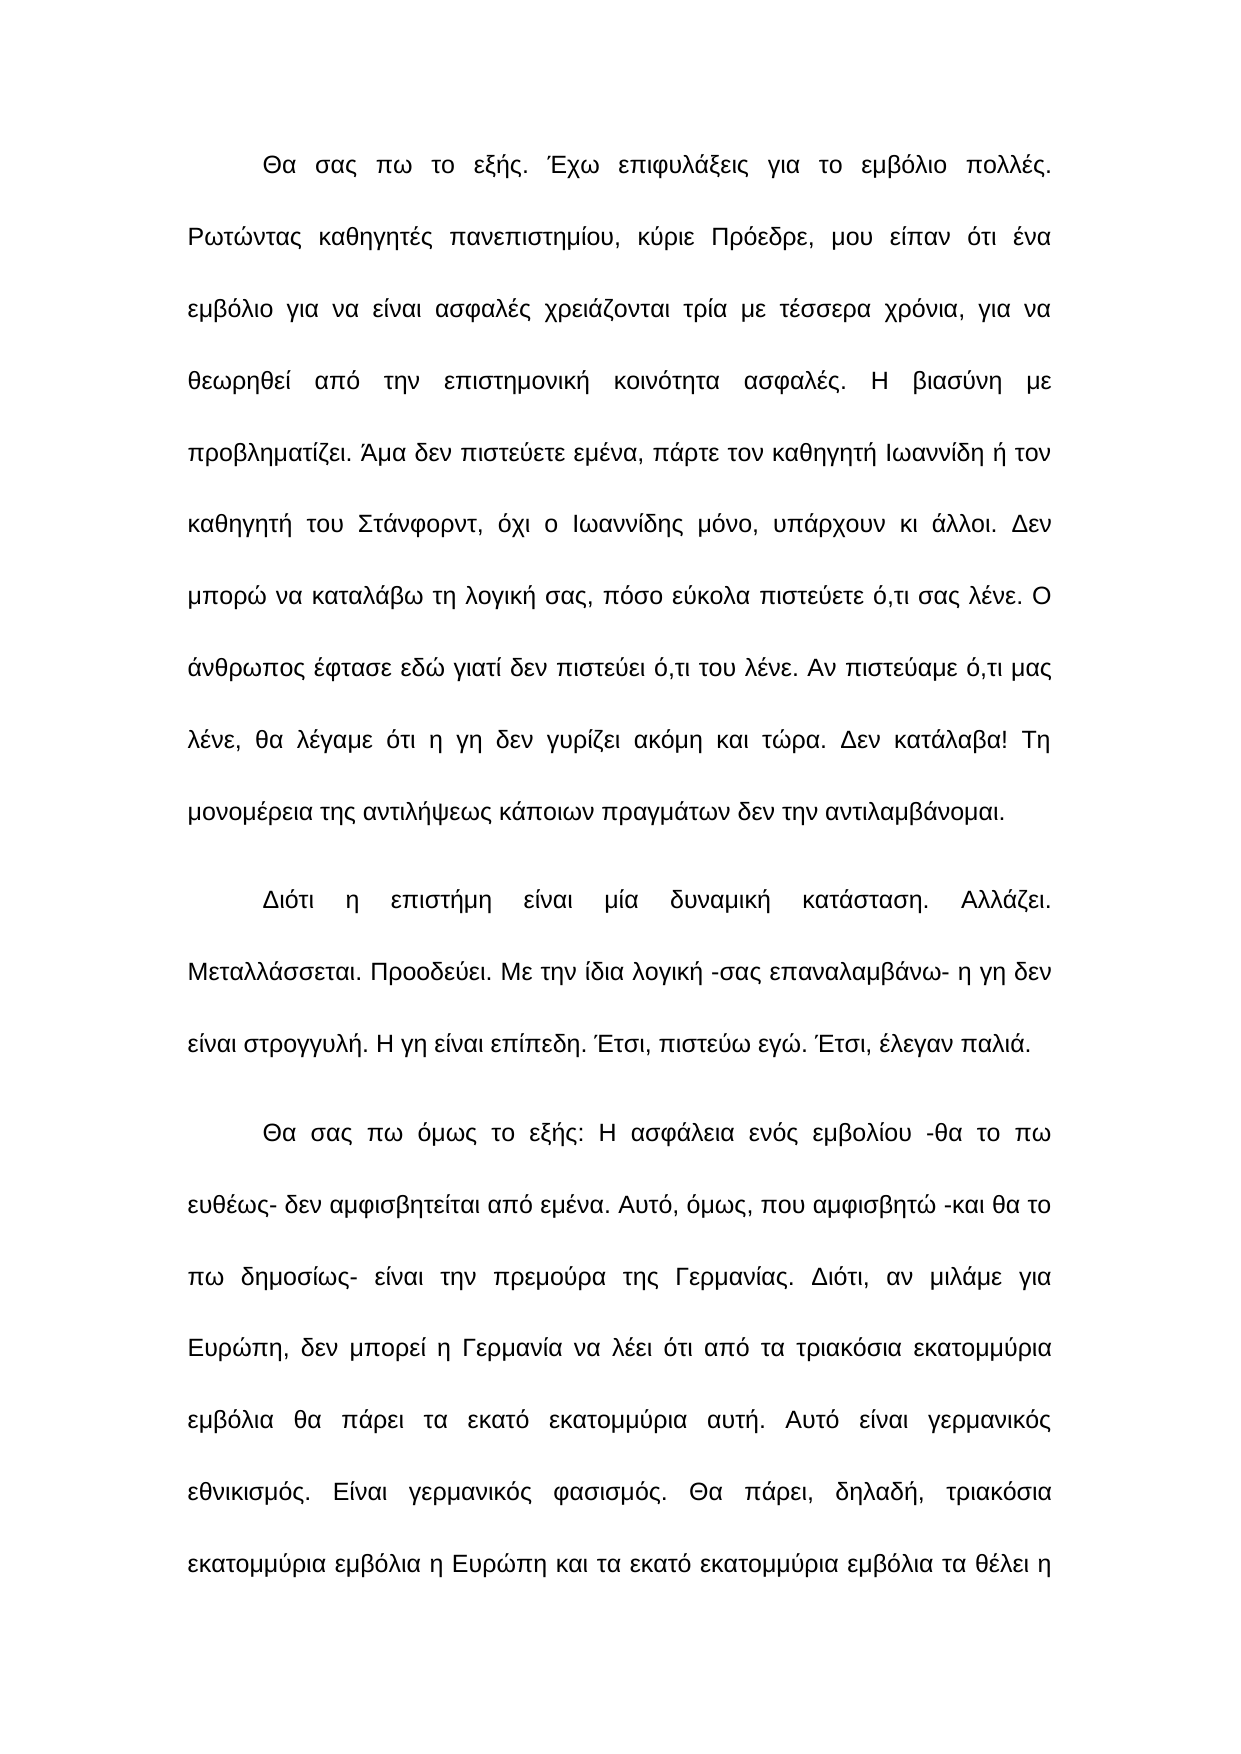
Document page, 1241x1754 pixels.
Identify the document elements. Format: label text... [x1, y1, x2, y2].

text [187, 1118, 1053, 1578]
text Διότι η επιστήμη είναι μία δυναμική κατάσταση. Αλλάζει. Μεταλλάσσεται. Προοδεύει. Με την ίδια λογική -σας επαναλαμβάνω- η γη δεν είναι στρογγυλή. Η γη είναι επίπεδη. Έτσι, πιστεύω εγώ. Έτσι, έλεγαν παλιά. [187, 885, 1053, 1058]
text Θα σας πω το εξής. Έχω επιφυλάξεις για το εμβόλιο πολλές. Ρωτώντας καθηγητές πανεπιστημίου, κύριε Πρόεδρε, μου είπαν ότι ένα εμβόλιο για να είναι ασφαλές χρειάζονται τρία με τέσσερα χρόνια, για να θεωρηθεί από την επιστημονική κοινότητα ασφαλές. Η βιασύνη με προβληματίζει. Άμα δεν πιστεύετε εμένα, πάρτε τον καθηγητή Ιωαννίδη ή τον καθηγητή του Στάνφορντ, όχι ο Ιωαννίδης μόνο, υπάρχουν κι άλλοι. Δεν μπορώ να καταλάβω τη λογική σας, πόσο εύκολα πιστεύετε ό,τι σας λένε. Ο άνθρωπος έφτασε εδώ γιατί δεν πιστεύει ό,τι του λένε. Αν πιστεύαμε ό,τι μας λένε, θα λέγαμε ότι η γη δεν γυρίζει ακόμη και τώρα. Δεν κατάλαβα! Τη μονομέρεια της αντιλήψεως κάποιων πραγμάτων δεν την αντιλαμβάνομαι. [187, 150, 1053, 826]
